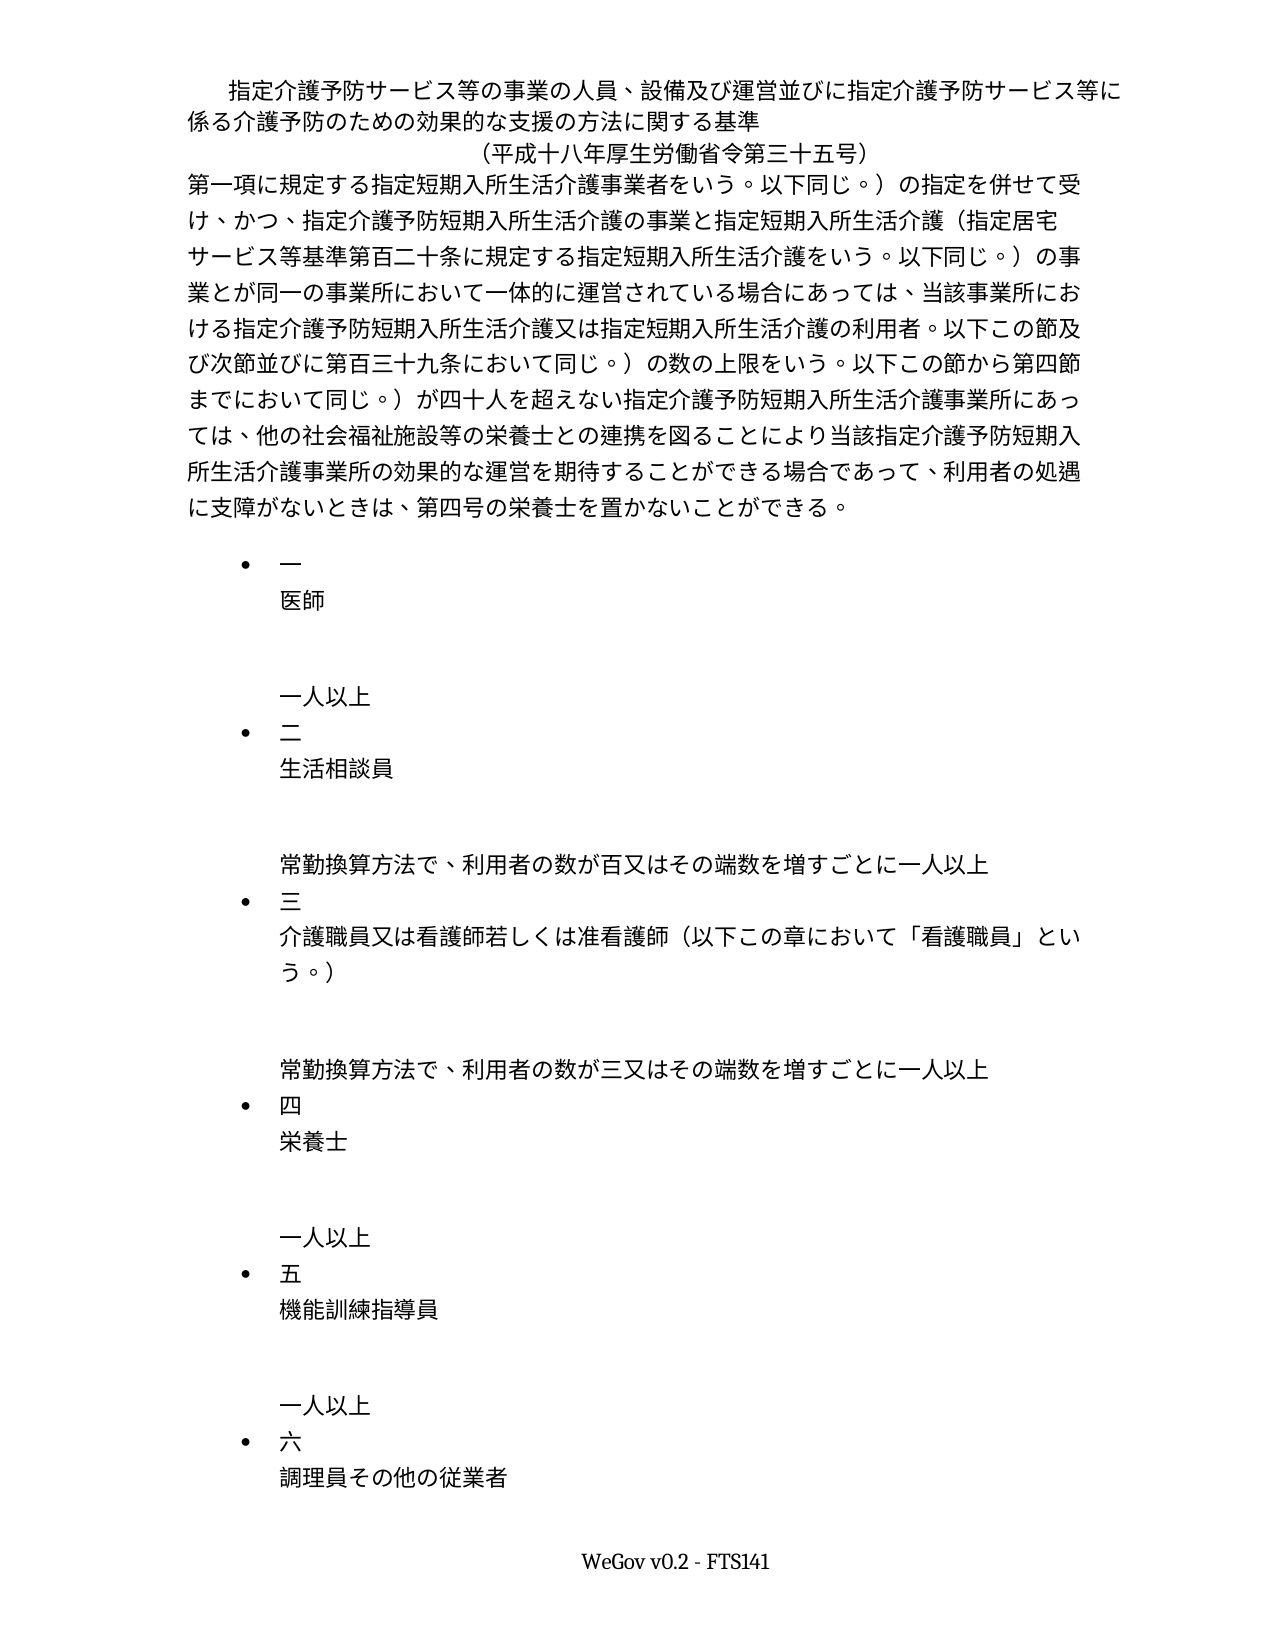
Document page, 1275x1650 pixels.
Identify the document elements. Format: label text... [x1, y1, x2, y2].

list 五 機能訓練指導員 一人以上 [242, 1258, 1087, 1421]
list 六 調理員その他の従業者 当該指定介護予防短期入所生活介護事業所の実情に応じた適当数 [242, 1426, 1087, 1493]
list 三 介護職員又は看護師若しくは准看護師（以下この章において「看護職員」という。） 常勤換算方法で、利用者の数が三又はその端数を増すごとに一人以上 [242, 885, 1087, 1085]
list 一 医師 一人以上 [242, 549, 1087, 712]
list 二 生活相談員 常勤換算方法で、利用者の数が百又はその端数を増すごとに一人以上 [242, 717, 1087, 881]
list 四 栄養士 一人以上 [242, 1089, 1087, 1253]
